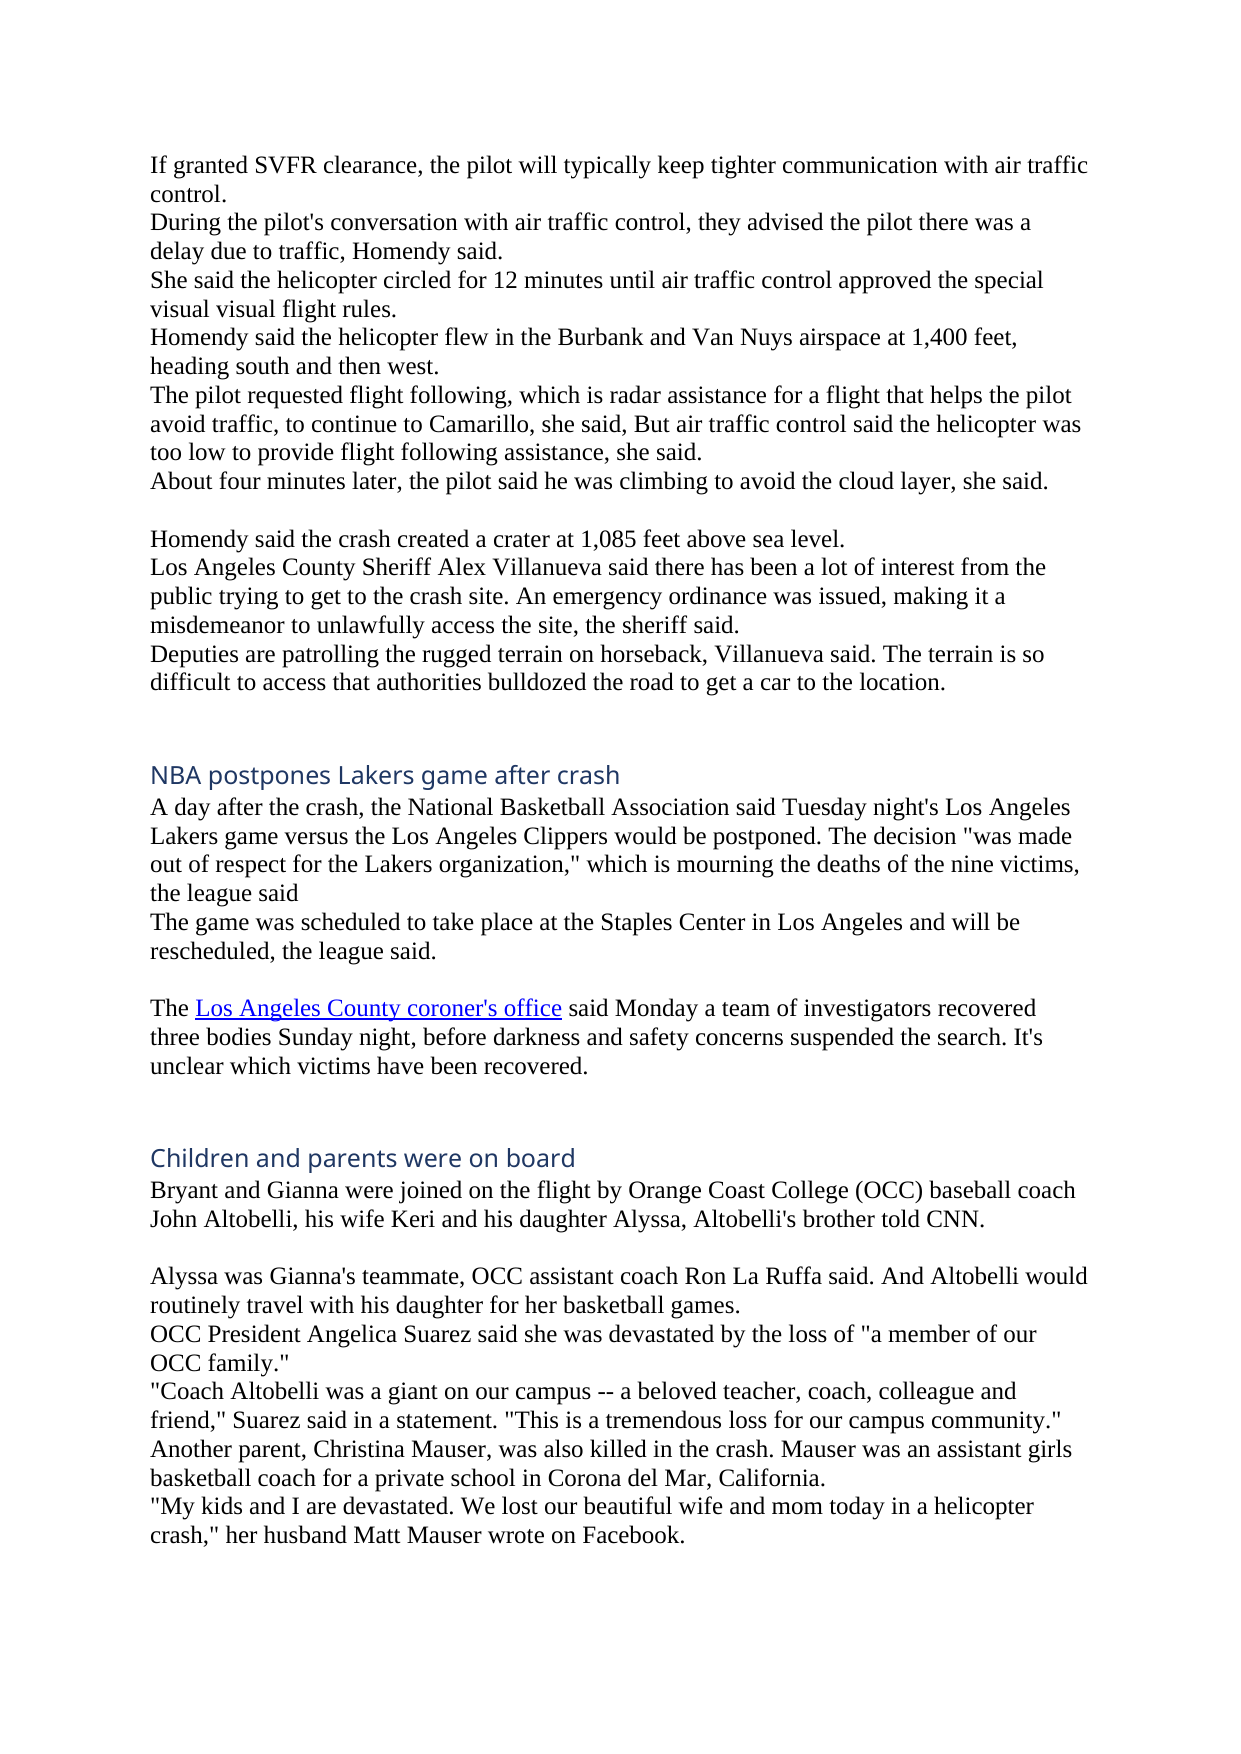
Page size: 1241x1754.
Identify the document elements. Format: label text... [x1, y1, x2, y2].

text About four minutes later, the pilot said he was climbing to avoid the cloud layer, she said. [150, 466, 1090, 495]
text If granted SVFR clearance, the pilot will typically keep tighter communication with air traffic control. [150, 150, 1090, 207]
text "My kids and I are devastated. We lost our beautiful wife and mom today in a helicopter crash," her husband Matt Mauser wrote on Facebook. [150, 1491, 1090, 1549]
text A day after the crash, the National Basketball Association said Tuesday night's Los Angeles Lakers game versus the Los Angeles Clippers would be postponed. The decision "was made out of respect for the Lakers organization," which is mourning the deaths of the nine victims, the league said [150, 792, 1090, 907]
text The Los Angeles County coroner's office said Monday a team of investigators recovered three bodies Sunday night, before darkness and safety concerns suspended the search. It's unclear which victims have been recovered. [150, 993, 1090, 1079]
text She said the helicopter circled for 12 minutes until air traffic control approved the special visual visual flight rules. [150, 265, 1090, 322]
text The pilot requested flight following, which is radar assistance for a flight that helps the pilot avoid traffic, to continue to Camarillo, she said, But air traffic control said the helicopter was too low to provide flight following assistance, she said. [150, 380, 1090, 466]
text Another parent, Christina Mauser, was also killed in the crash. Mauser was an assistant girls basketball coach for a private school in Corona del Mar, California. [150, 1434, 1090, 1491]
text Bryant and Gianna were joined on the flight by Orange Coast College (OCC) baseball coach John Altobelli, his wife Keri and his daughter Alyssa, Altobelli's brother told CNN. [150, 1175, 1090, 1233]
text Alyssa was Gianna's teammate, OCC assistant coach Ron La Ruffa said. And Altobelli would routinely travel with his daughter for her basketball games. [150, 1261, 1090, 1319]
subtitle Children and parents were on board [150, 1141, 1090, 1175]
text The game was scheduled to take place at the Staples Center in Los Angeles and will be rescheduled, the league said. [150, 907, 1090, 964]
text Deputies are patrolling the rugged terrain on horseback, Villanueva said. The terrain is so difficult to access that authorities bulldozed the road to get a car to the location. [150, 639, 1090, 696]
text "Coach Altobelli was a giant on our campus -- a beloved teacher, coach, colleague and friend," Suarez said in a statement. "This is a tremendous loss for our campus community." [150, 1376, 1090, 1434]
text Homendy said the helicopter flew in the Burbank and Van Nuys airspace at 1,400 feet, heading south and then west. [150, 322, 1090, 380]
text During the pilot's conversation with air traffic control, they advised the pilot there was a delay due to traffic, Homendy said. [150, 207, 1090, 265]
subtitle NBA postpones Lakers game after crash [150, 758, 1090, 792]
text OCC President Angelica Suarez said she was devastated by the loss of "a member of our OCC family." [150, 1319, 1090, 1376]
text Homendy said the crash created a crater at 1,085 feet above sea level. [150, 524, 1090, 552]
text Los Angeles County Sheriff Alex Villanueva said there has been a lot of interest from the public trying to get to the crash site. An emergency ordinance was issued, making it a misdemeanor to unlawfully access the site, the sheriff said. [150, 552, 1090, 639]
